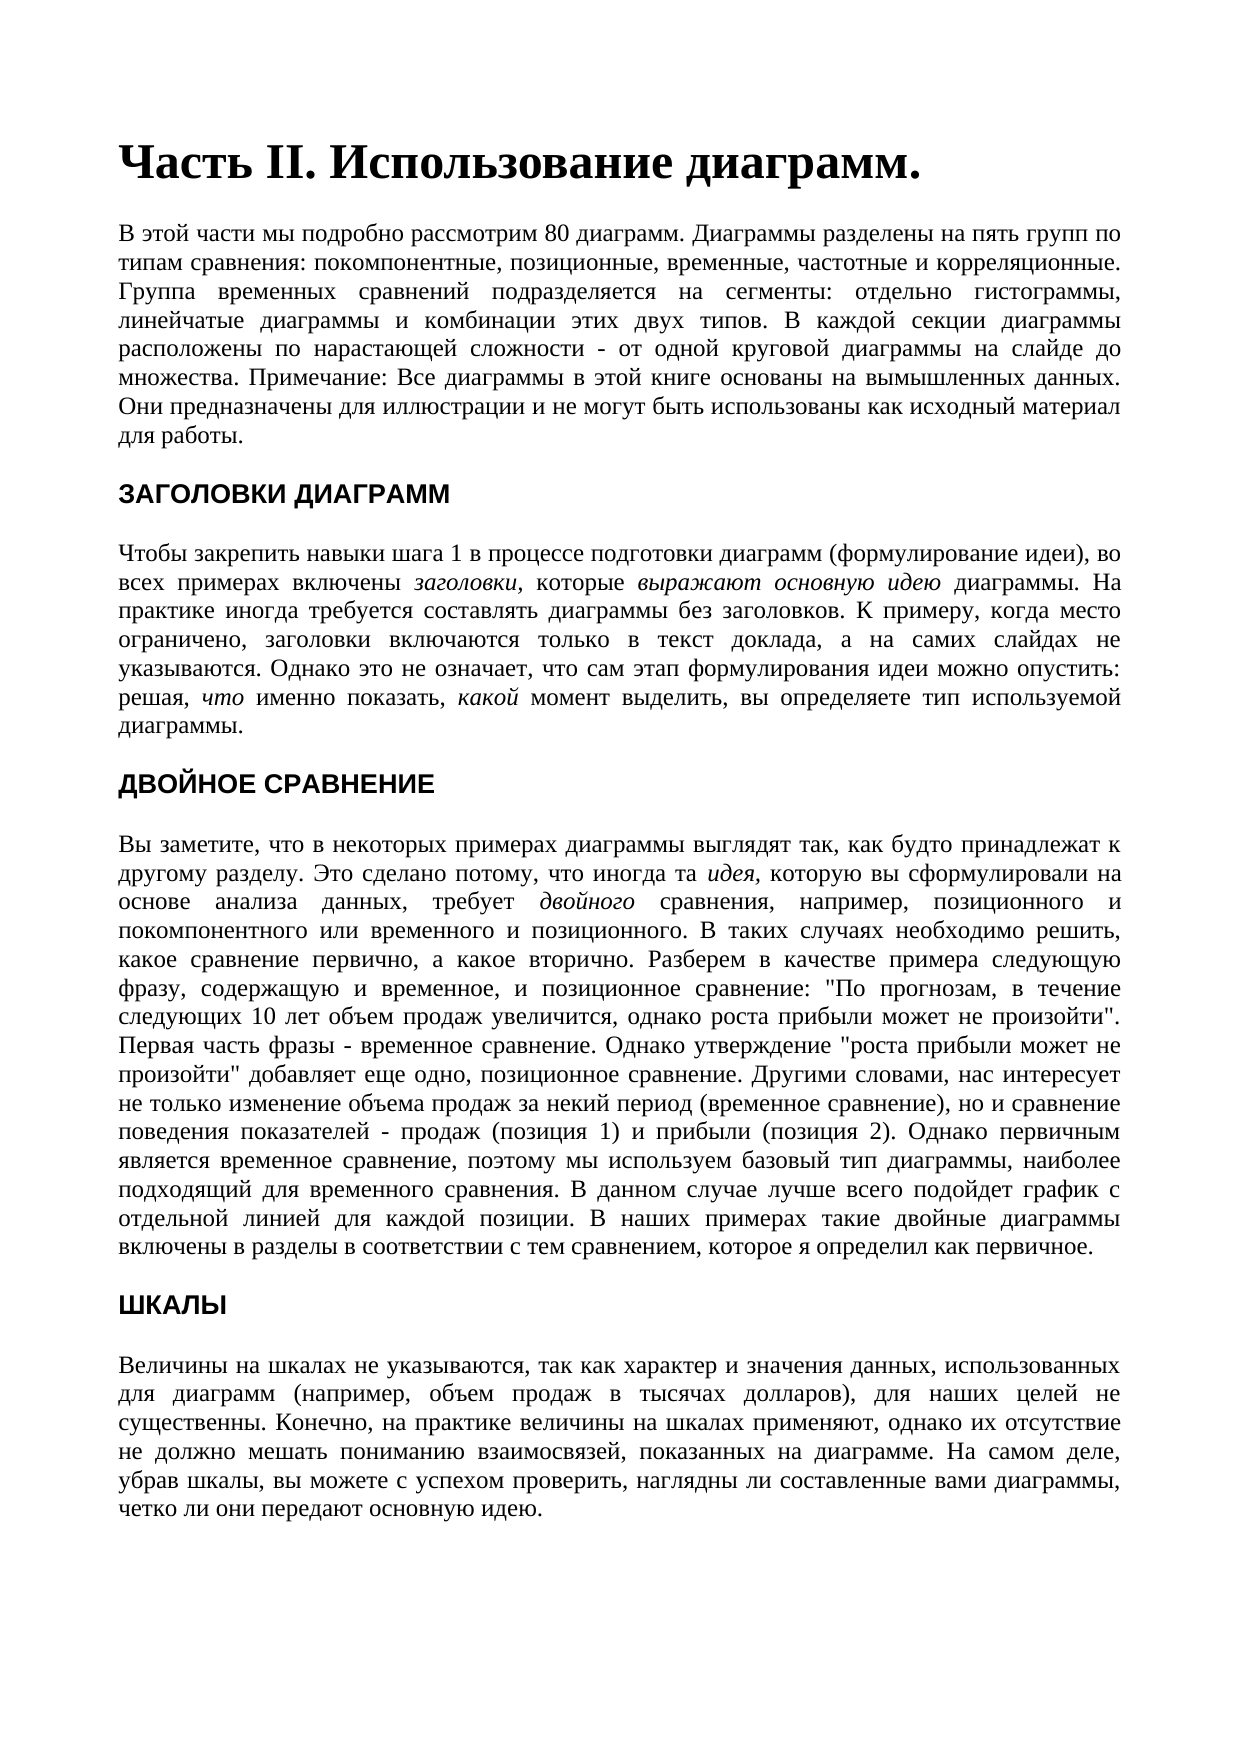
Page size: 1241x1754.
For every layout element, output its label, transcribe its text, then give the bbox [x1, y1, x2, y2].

text Величины на шкалах не указываются, так как характер и значения данных, использованных для диаграмм (например, объем продаж в тысячах долларов), для наших целей не существенны. Конечно, на практике величины на шкалах применяют, однако их отсутствие не должно мешать пониманию взаимосвязей, показанных на диаграмме. На самом деле, убрав шкалы, вы можете с успехом проверить, наглядны ли составленные вами диаграммы, четко ли они передают основную идею. [118, 1350, 1122, 1522]
text Чтобы закрепить навыки шага 1 в процессе подготовки диаграмм (формулирование идеи), во всех примерах включены заголовки, которые выражают основную идею диаграммы. На практике иногда требуется составлять диаграммы без заголовков. К примеру, когда место ограничено, заголовки включаются только в текст доклада, а на самих слайдах не указываются. Однако это не означает, что сам этап формулирования идеи можно опустить: решая, что именно показать, какой момент выделить, вы определяете тип используемой диаграммы. [118, 538, 1122, 739]
text Вы заметите, что в некоторых примерах диаграммы выглядят так, как будто принадлежат к другому разделу. Это сделано потому, что иногда та идея, которую вы сформулировали на основе анализа данных, требует двойного сравнения, например, позиционного и покомпонентного или временного и позиционного. В таких случаях необходимо решить, какое сравнение первично, а какое вторично. Разберем в качестве примера следующую фразу, содержащую и временное, и позиционное сравнение: "По прогнозам, в течение следующих 10 лет объем продаж увеличится, однако роста прибыли может не произойти". Первая часть фразы - временное сравнение. Однако утверждение "роста прибыли может не произойти" добавляет еще одно, позиционное сравнение. Другими словами, нас интересует не только изменение объема продаж за некий период (временное сравнение), но и сравнение поведения показателей - продаж (позиция 1) и прибыли (позиция 2). Однако первичным является временное сравнение, поэтому мы используем базовый тип диаграммы, наиболее подходящий для временного сравнения. В данном случае лучше всего подойдет график с отдельной линией для каждой позиции. В наших примерах такие двойные диаграммы включены в разделы в соответствии с тем сравнением, которое я определил как первичное. [118, 829, 1122, 1260]
text В этой части мы подробно рассмотрим 80 диаграмм. Диаграммы разделены на пять групп по типам сравнения: покомпонентные, позиционные, временные, частотные и корреляционные. Группа временных сравнений подразделяется на сегменты: отдельно гистограммы, линейчатые диаграммы и комбинации этих двух типов. В каждой секции диаграммы расположены по нарастающей сложности - от одной круговой диаграммы на слайде до множества. Примечание: Все диаграммы в этой книге основаны на вымышленных данных. Они предназначены для иллюстрации и не могут быть использованы как исходный материал для работы. [118, 218, 1122, 448]
text ШКАЛЫ [118, 1289, 1122, 1321]
text ДВОЙНОЕ СРАВНЕНИЕ [118, 768, 1122, 800]
text ЗАГОЛОВКИ ДИАГРАММ [118, 478, 1122, 509]
subtitle Часть II. Использование диаграмм. [118, 132, 1122, 189]
